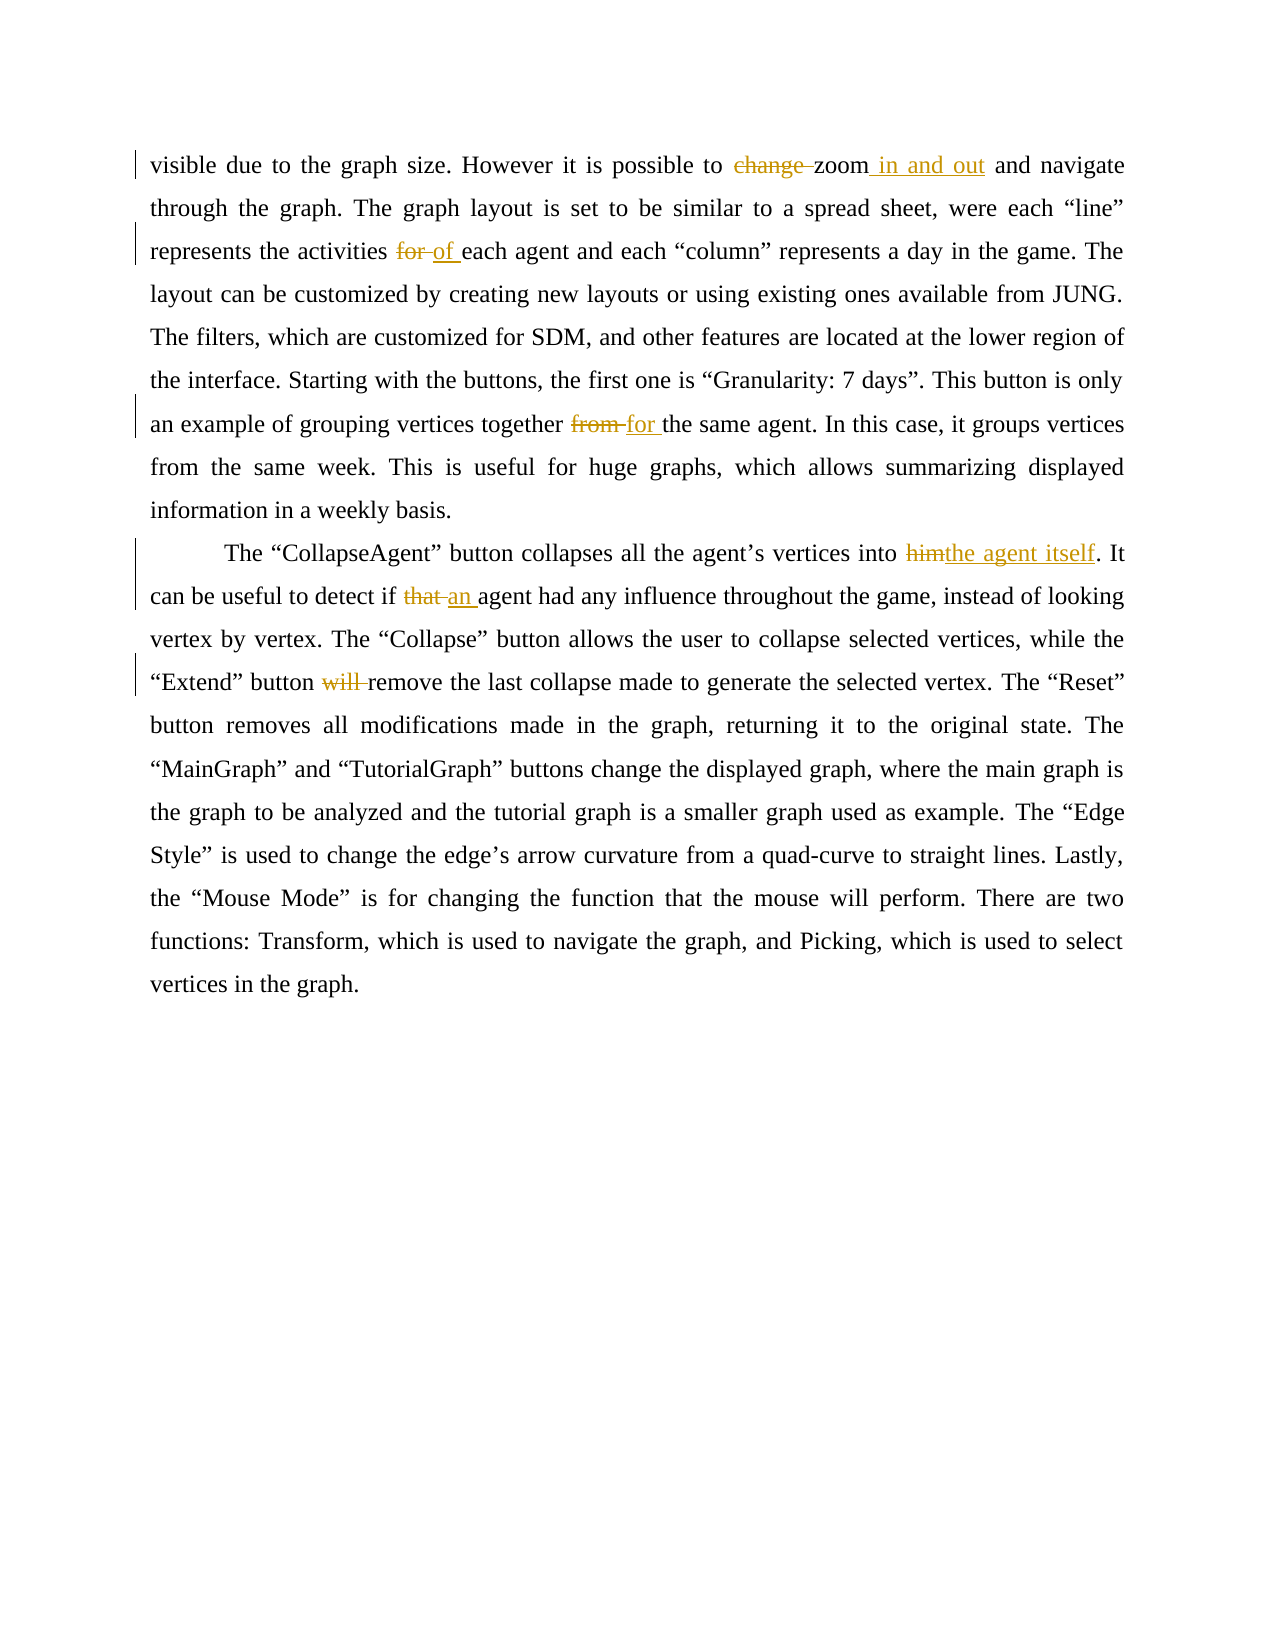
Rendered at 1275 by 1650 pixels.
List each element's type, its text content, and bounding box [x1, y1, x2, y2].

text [150, 150, 1125, 524]
text The “CollapseAgent” button collapses all the agent’s vertices into . It can be useful to detect if agent had any influence throughout the game, instead of looking vertex by vertex. The “Collapse” button allows the user to collapse selected vertices, while the “Extend” button remove the last collapse made to generate the selected vertex. The “Reset” button removes all modifications made in the graph, returning it to the original state. The “MainGraph” and “TutorialGraph” buttons change the displayed graph, where the main graph is the graph to be analyzed and the tutorial graph is a smaller graph used as example. The “Edge Style” is used to change the edge’s arrow curvature from a quad-curve to straight lines. Lastly, the “Mouse Mode” is for changing the function that the mouse will perform. There are two functions: Transform, which is used to navigate the graph, and Picking, which is used to select vertices in the graph. [150, 538, 1125, 998]
